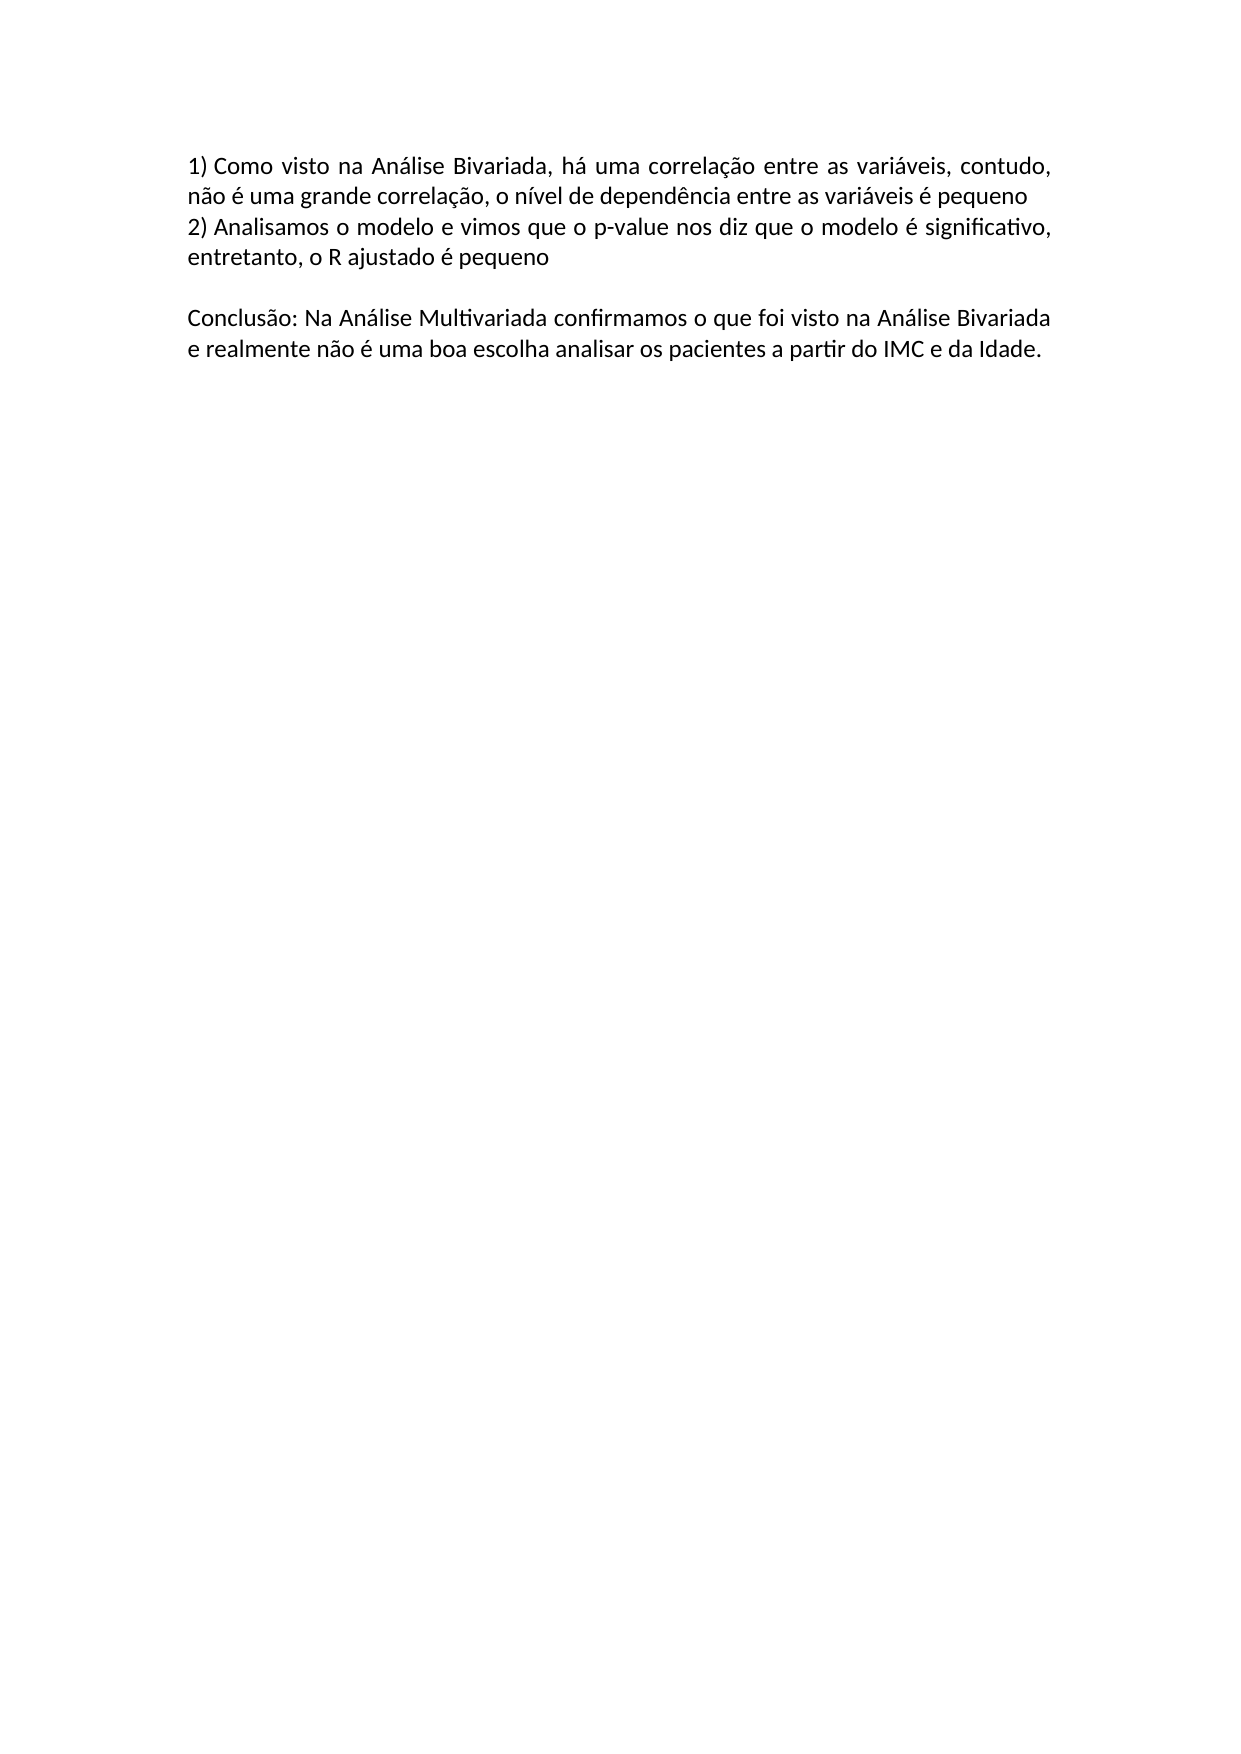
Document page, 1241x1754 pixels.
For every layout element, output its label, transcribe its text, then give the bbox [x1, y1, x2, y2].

list Como visto na Análise Bivariada, há uma correlação entre as variáveis, contudo, não é uma grande correlação, o nível de dependência entre as variáveis é pequeno [187, 150, 1053, 211]
list Analisamos o modelo e vimos que o p-value nos diz que o modelo é significativo, entretanto, o R ajustado é pequeno [187, 211, 1053, 272]
text Conclusão: Na Análise Multivariada confirmamos o que foi visto na Análise Bivariada e realmente não é uma boa escolha analisar os pacientes a partir do IMC e da Idade. [187, 303, 1053, 364]
